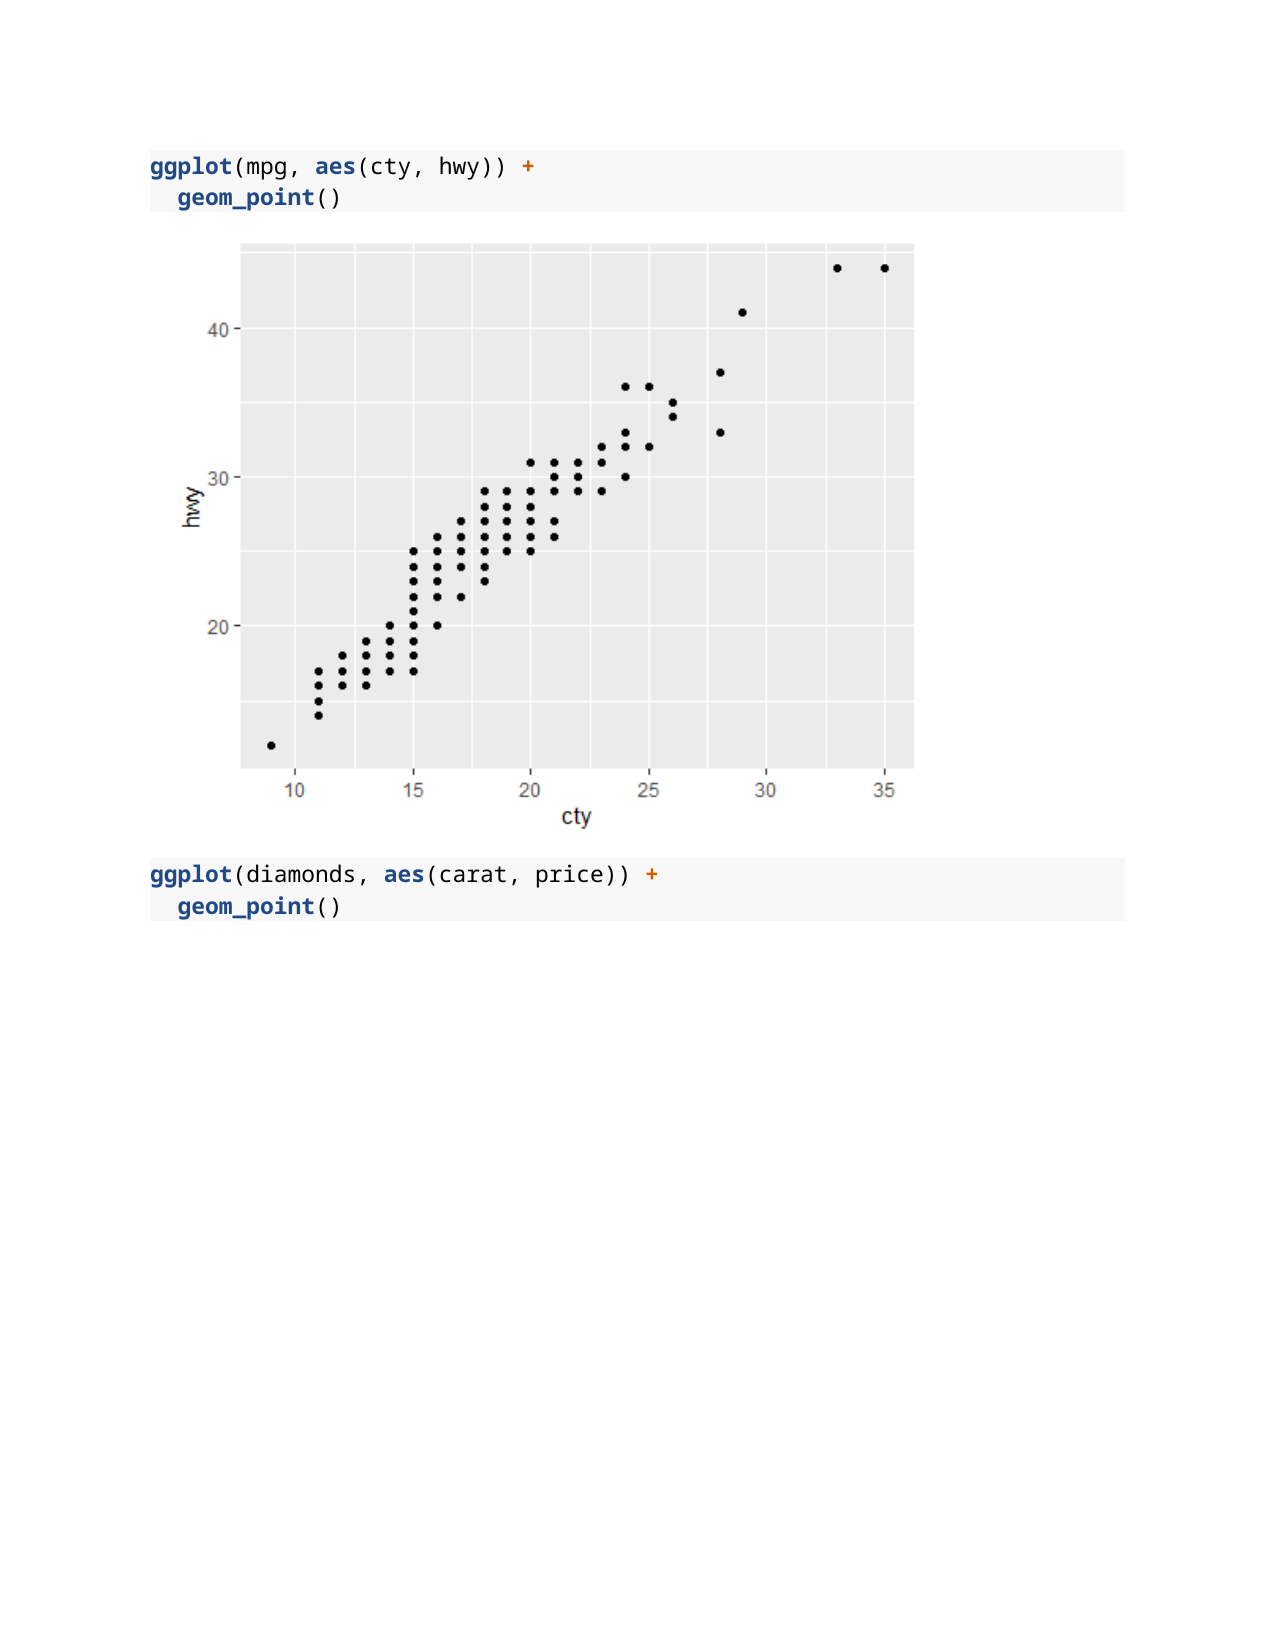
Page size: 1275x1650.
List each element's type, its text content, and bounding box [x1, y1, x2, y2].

text ggplot(diamonds, aes(carat, price)) + geom_point() [150, 858, 1125, 921]
text ggplot(mpg, aes(cty, hwy)) + geom_point() [342, 150, 1125, 212]
picture [168, 233, 927, 840]
